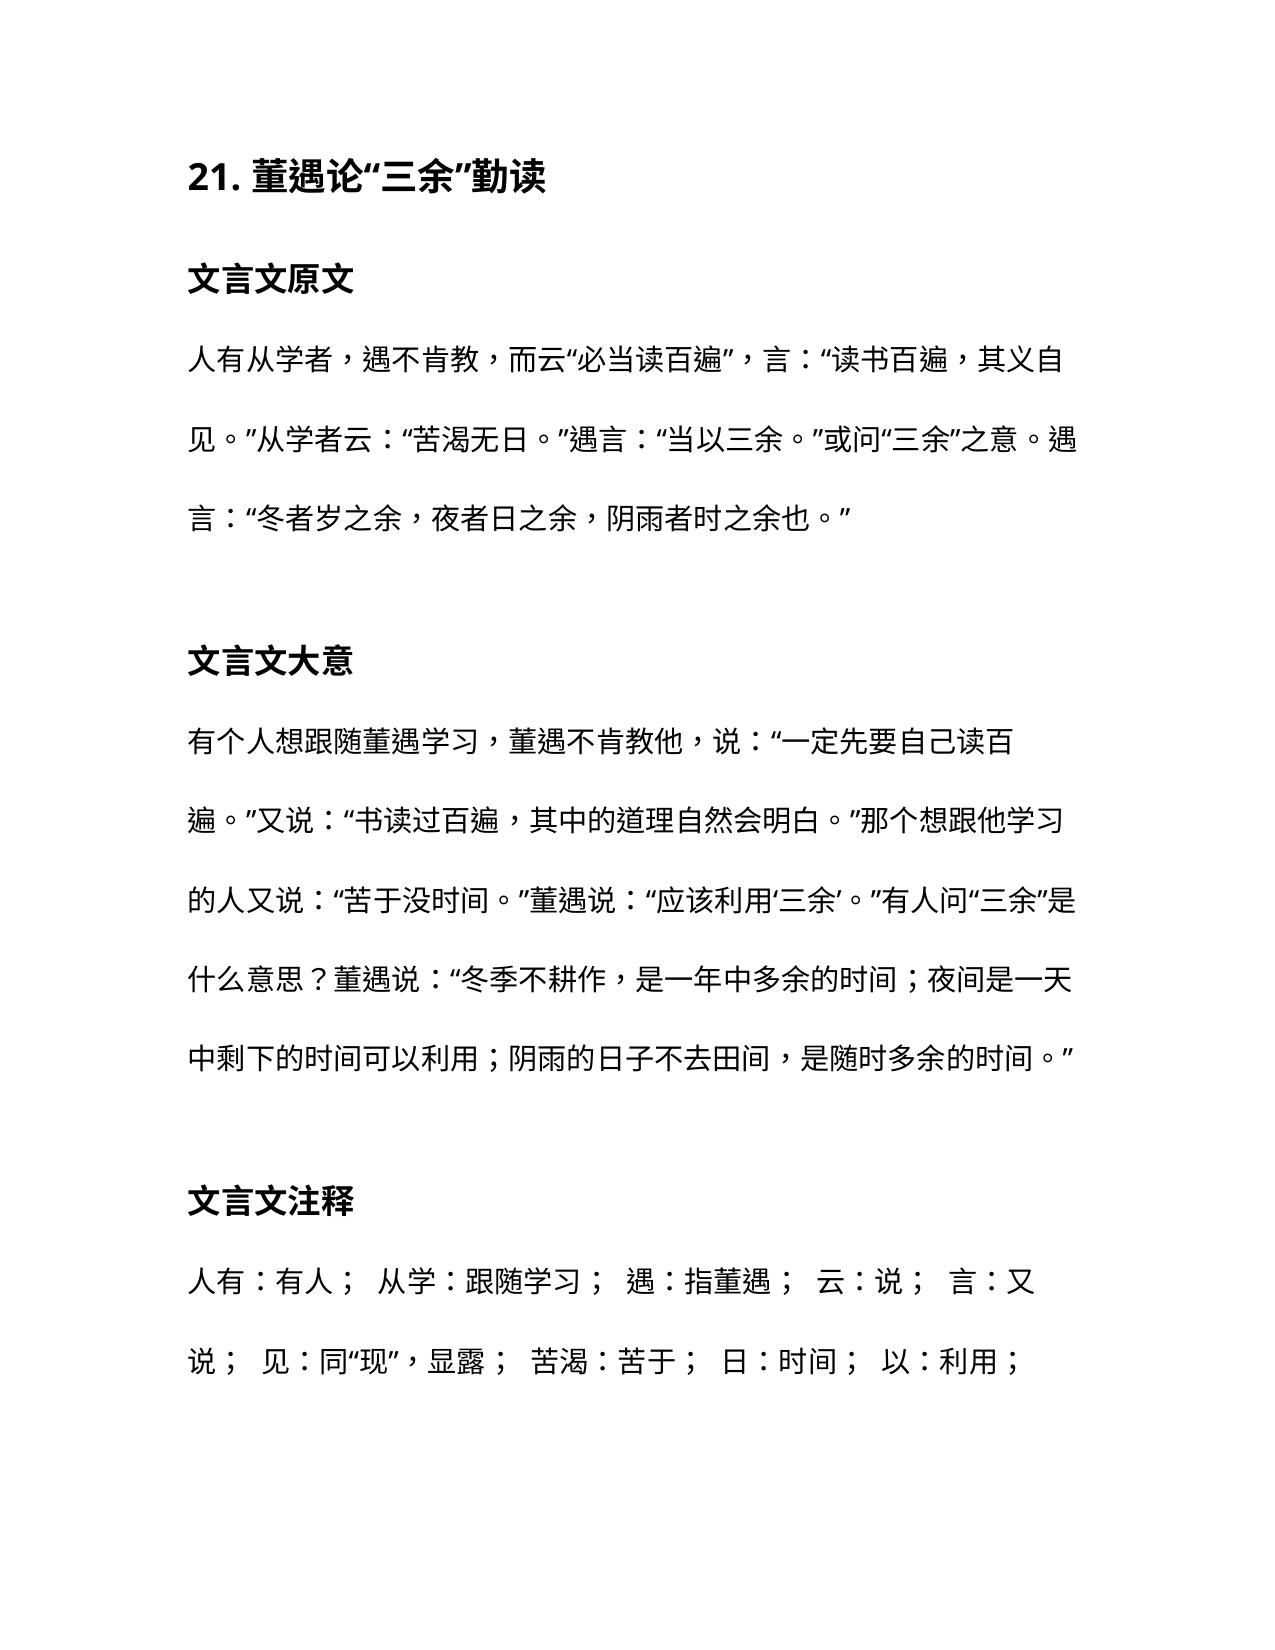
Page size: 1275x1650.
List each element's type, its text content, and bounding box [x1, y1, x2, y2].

text 有个人想跟随董遇学习，董遇不肯教他，说：“一定先要自己读百遍。”又说：“书读过百遍，其中的道理自然会明白。”那个想跟他学习的人又说：“苦于没时间。”董遇说：“应该利用‘三余’。”有人问“三余”是什么意思？董遇说：“冬季不耕作，是一年中多余的时间；夜间是一天中剩下的时间可以利用；阴雨的日子不去田间，是随时多余的时间。” [187, 721, 1087, 1131]
text 21. 董遇论“三余”勤读 [187, 150, 1087, 231]
text 文言文原文 [187, 256, 1087, 301]
text 人有从学者，遇不肯教，而云“必当读百遍”，言：“读书百遍，其义自见。”从学者云：“苦渴无日。”遇言：“当以三余。”或问“三余”之意。遇言：“冬者岁之余，夜者日之余，阴雨者时之余也。” [187, 339, 1087, 591]
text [187, 1262, 1087, 1381]
text 文言文大意 [187, 638, 1087, 683]
text 文言文注释 [187, 1178, 1087, 1224]
